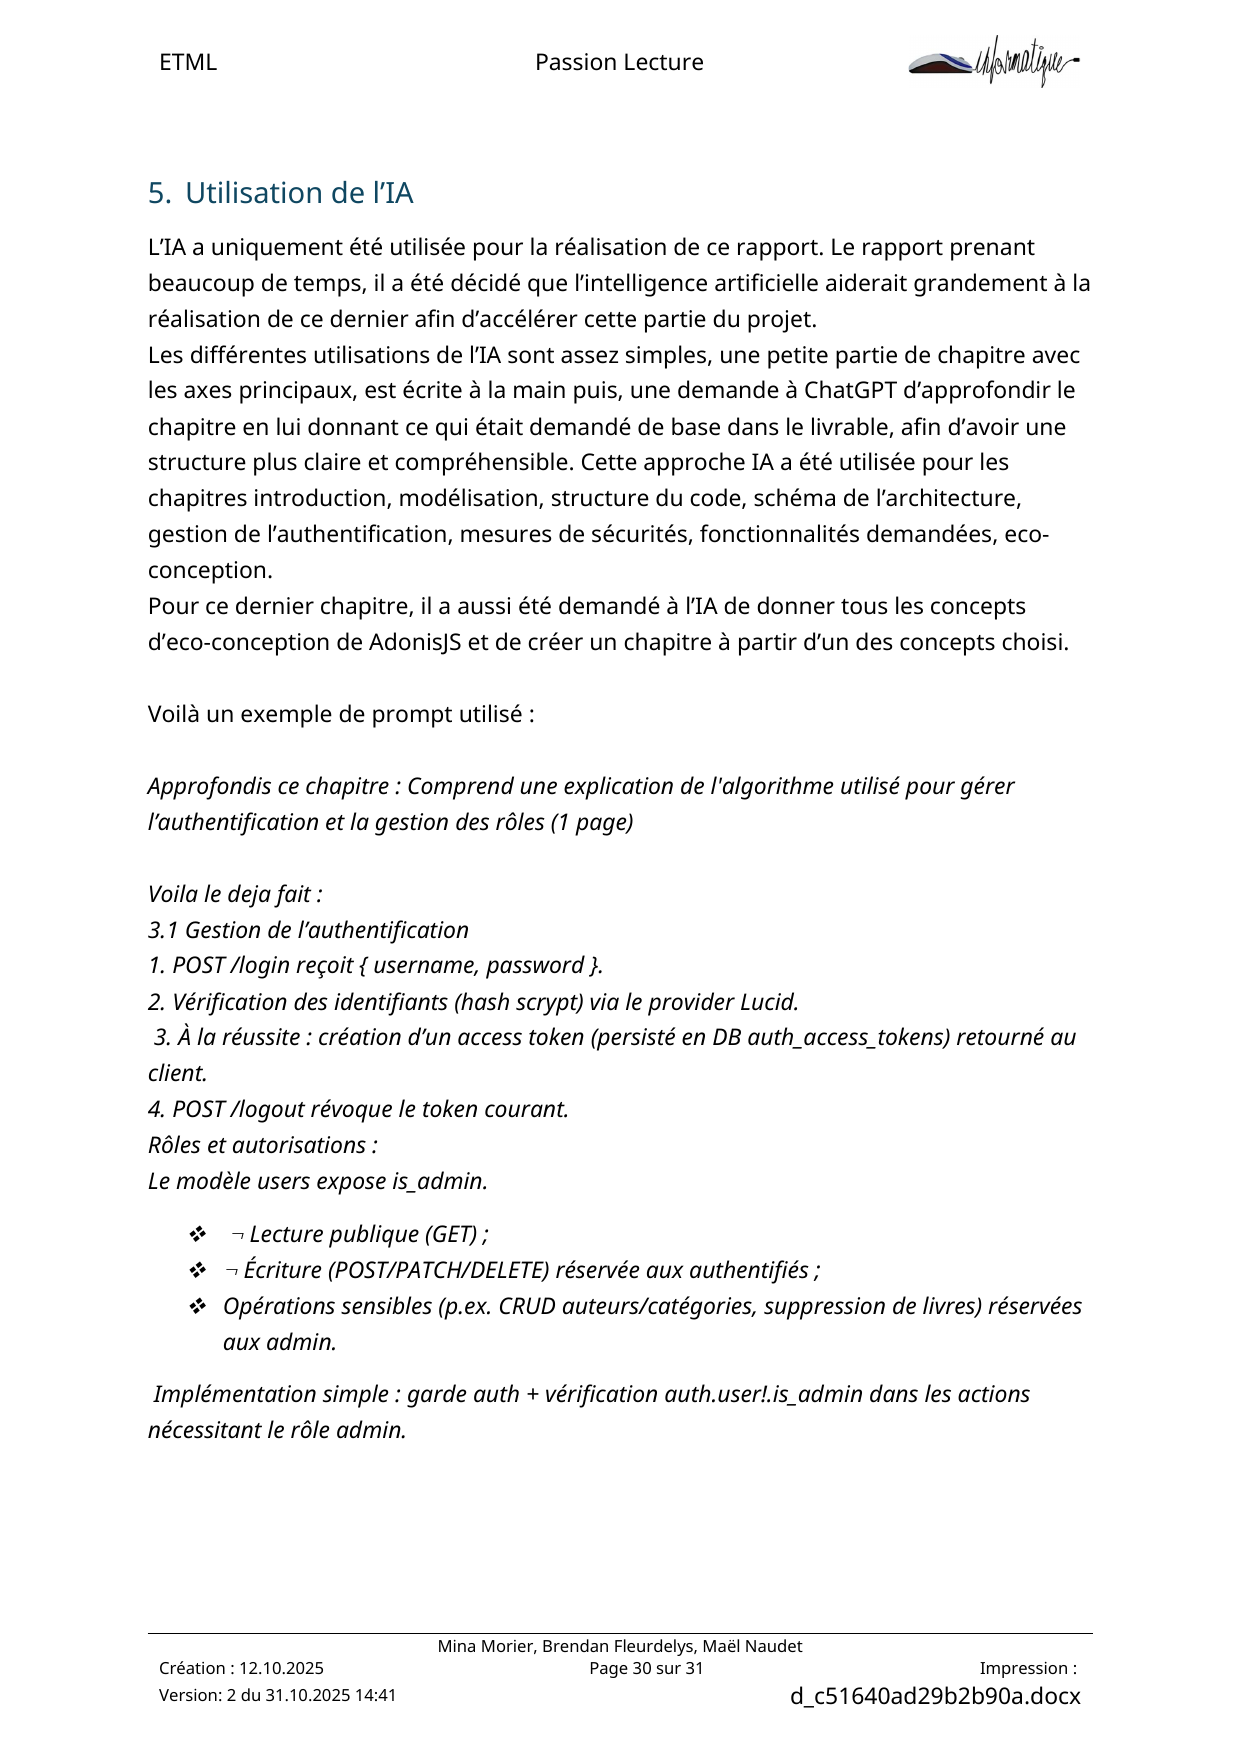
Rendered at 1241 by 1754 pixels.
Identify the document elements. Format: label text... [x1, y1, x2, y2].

text Voilà un exemple de prompt utilisé : [148, 698, 1093, 729]
text Approfondis ce chapitre : Comprend une explication de l'algorithme utilisé pour gérer l’authentification et la gestion des rôles (1 page) [148, 770, 1093, 837]
text 3.1 Gestion de l’authentification [148, 913, 1093, 945]
list Opérations sensibles (p.ex. CRUD auteurs/catégories, suppression de livres) réservées aux admin. [185, 1289, 1093, 1357]
text Implémentation simple : garde auth + vérification auth.user!.is_admin dans les actions nécessitant le rôle admin. [148, 1378, 1093, 1445]
text 1. POST /login reçoit { username, password }. [148, 949, 1093, 981]
text 4. POST /logout révoque le token courant. [148, 1093, 1093, 1124]
text Le modèle users expose is_admin. [148, 1165, 1093, 1196]
text Les différentes utilisations de l’IA sont assez simples, une petite partie de chapitre avec les axes principaux, est écrite à la main puis, une demande à ChatGPT d’approfondir le chapitre en lui donnant ce qui était demandé de base dans le livrable, afin d’avoir une structure plus claire et compréhensible. Cette approche IA a été utilisée pour les chapitres introduction, modélisation, structure du code, schéma de l’architecture, gestion de l’authentification, mesures de sécurités, fonctionnalités demandées, eco-conception. [148, 338, 1093, 585]
list Ø Écriture (POST/PATCH/DELETE) réservée aux authentifiés ; [185, 1254, 1093, 1285]
text 3. À la réussite : création d’un access token (persisté en DB auth_access_tokens) retourné au client. [148, 1021, 1093, 1088]
text 2. Vérification des identifiants (hash scrypt) via le provider Lucid. [148, 985, 1093, 1017]
text Pour ce dernier chapitre, il a aussi été demandé à l’IA de donner tous les concepts d’eco-conception de AdonisJS et de créer un chapitre à partir d’un des concepts choisi. [148, 590, 1093, 657]
picture [908, 35, 1081, 88]
text Voila le deja fait : [148, 878, 1093, 909]
text L’IA a uniquement été utilisée pour la réalisation de ce rapport. Le rapport prenant beaucoup de temps, il a été décidé que l’intelligence artificielle aiderait grandement à la réalisation de ce dernier afin d’accélérer cette partie du projet. [148, 231, 1093, 334]
text Rôles et autorisations : [148, 1129, 1093, 1160]
list Ø Lecture publique (GET) ; [185, 1218, 1093, 1249]
subtitle Utilisation de l’IA [148, 173, 1093, 212]
